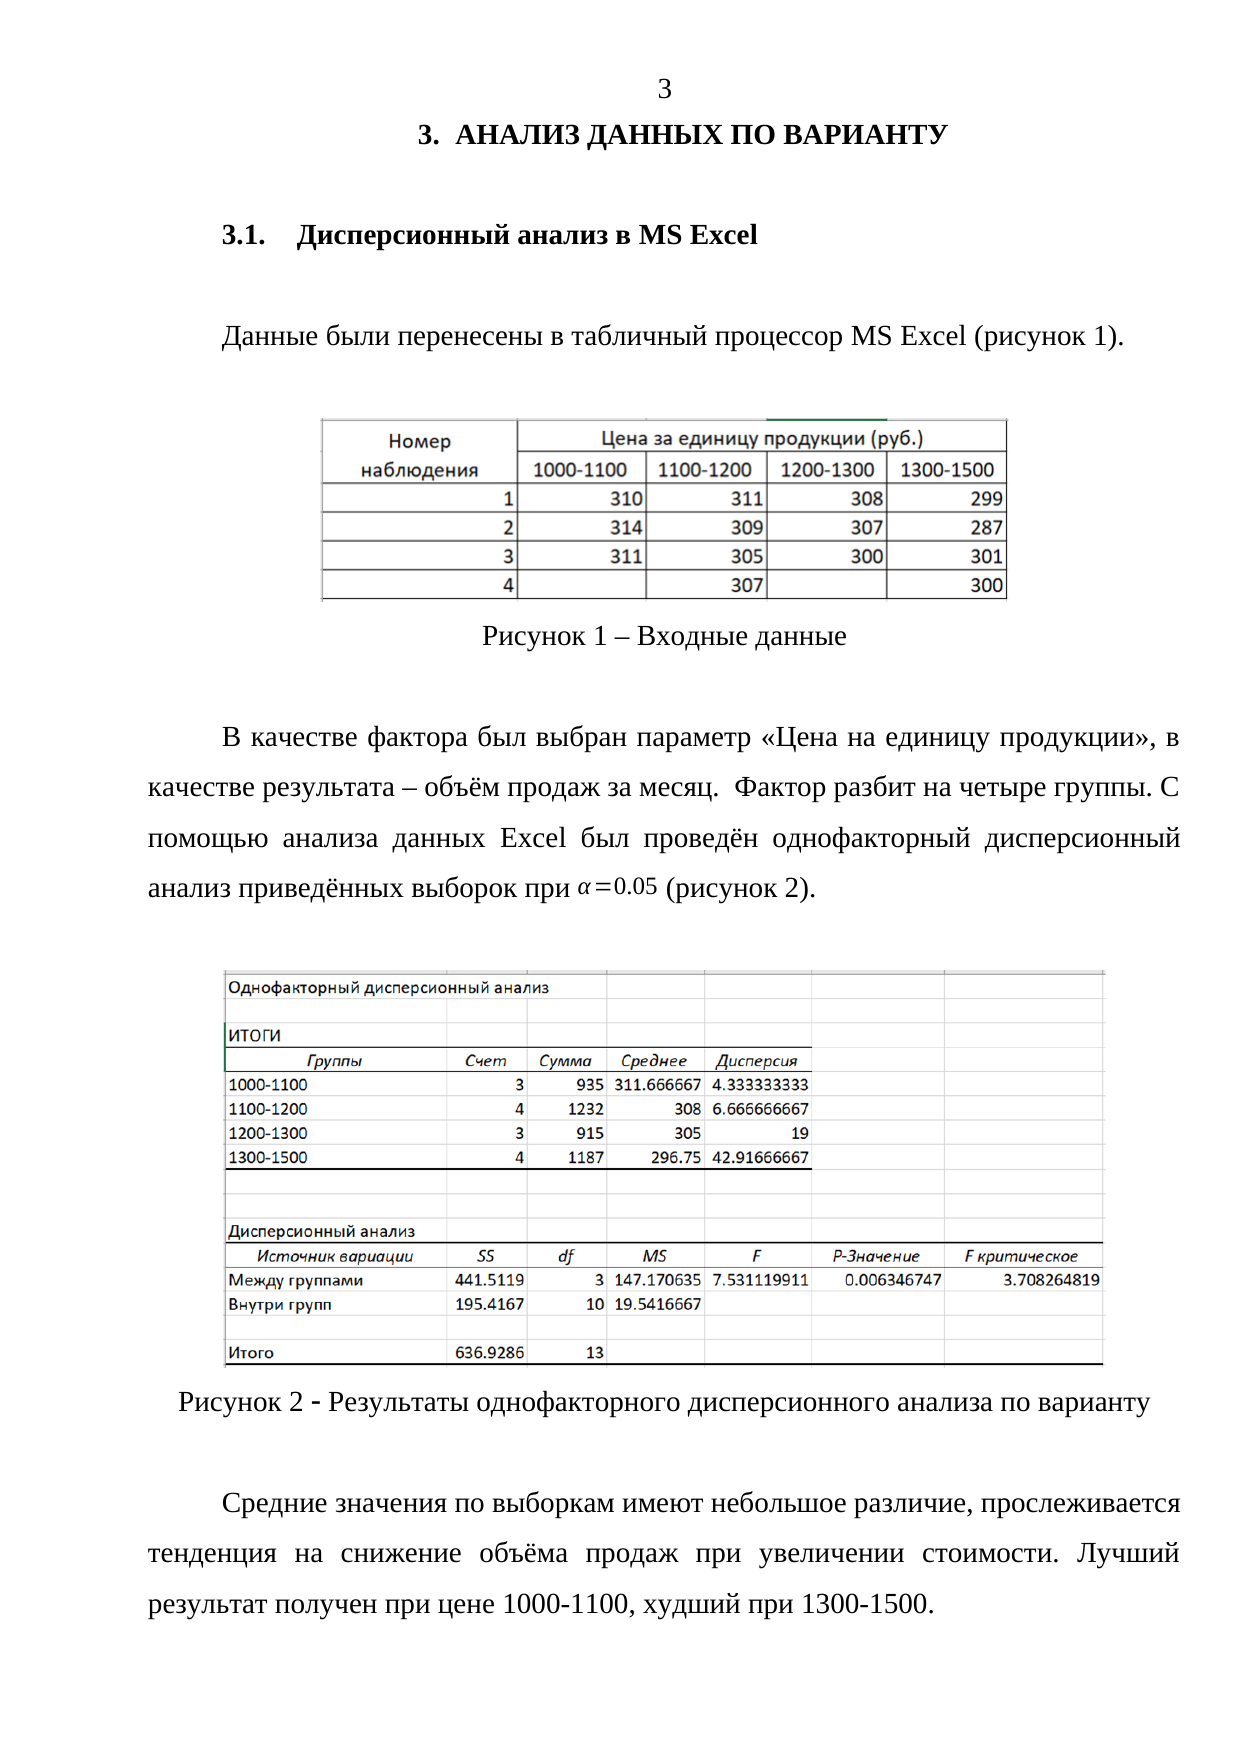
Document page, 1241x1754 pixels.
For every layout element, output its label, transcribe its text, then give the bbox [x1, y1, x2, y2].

text Данные были перенесены в табличный процессор MS Excel (рисунок 1). [148, 318, 1181, 352]
subtitle АНАЛИЗ ДАННЫХ ПО ВАРИАНТУ [185, 117, 1181, 150]
text Рисунок 1 – Входные данные [148, 618, 1181, 652]
picture [320, 418, 1009, 602]
text В качестве фактора был выбран параметр «Цена на единицу продукции», в качестве результата – объём продаж за месяц. Фактор разбит на четыре группы. С помощью анализа данных Excel был проведён однофакторный дисперсионный анализ приведённых выборок при (рисунок 2). [148, 719, 1181, 904]
text Рисунок 2 Результаты однофакторного дисперсионного анализа по варианту [148, 1384, 1181, 1418]
subtitle Дисперсионный анализ в MS Excel [222, 217, 1181, 251]
picture [223, 970, 1106, 1368]
text Средние значения по выборкам имеют небольшое различие, прослеживается тенденция на снижение объёма продаж при увеличении стоимости. Лучший результат получен при цене 1000-1100, худший при 1300-1500. [148, 1485, 1181, 1619]
